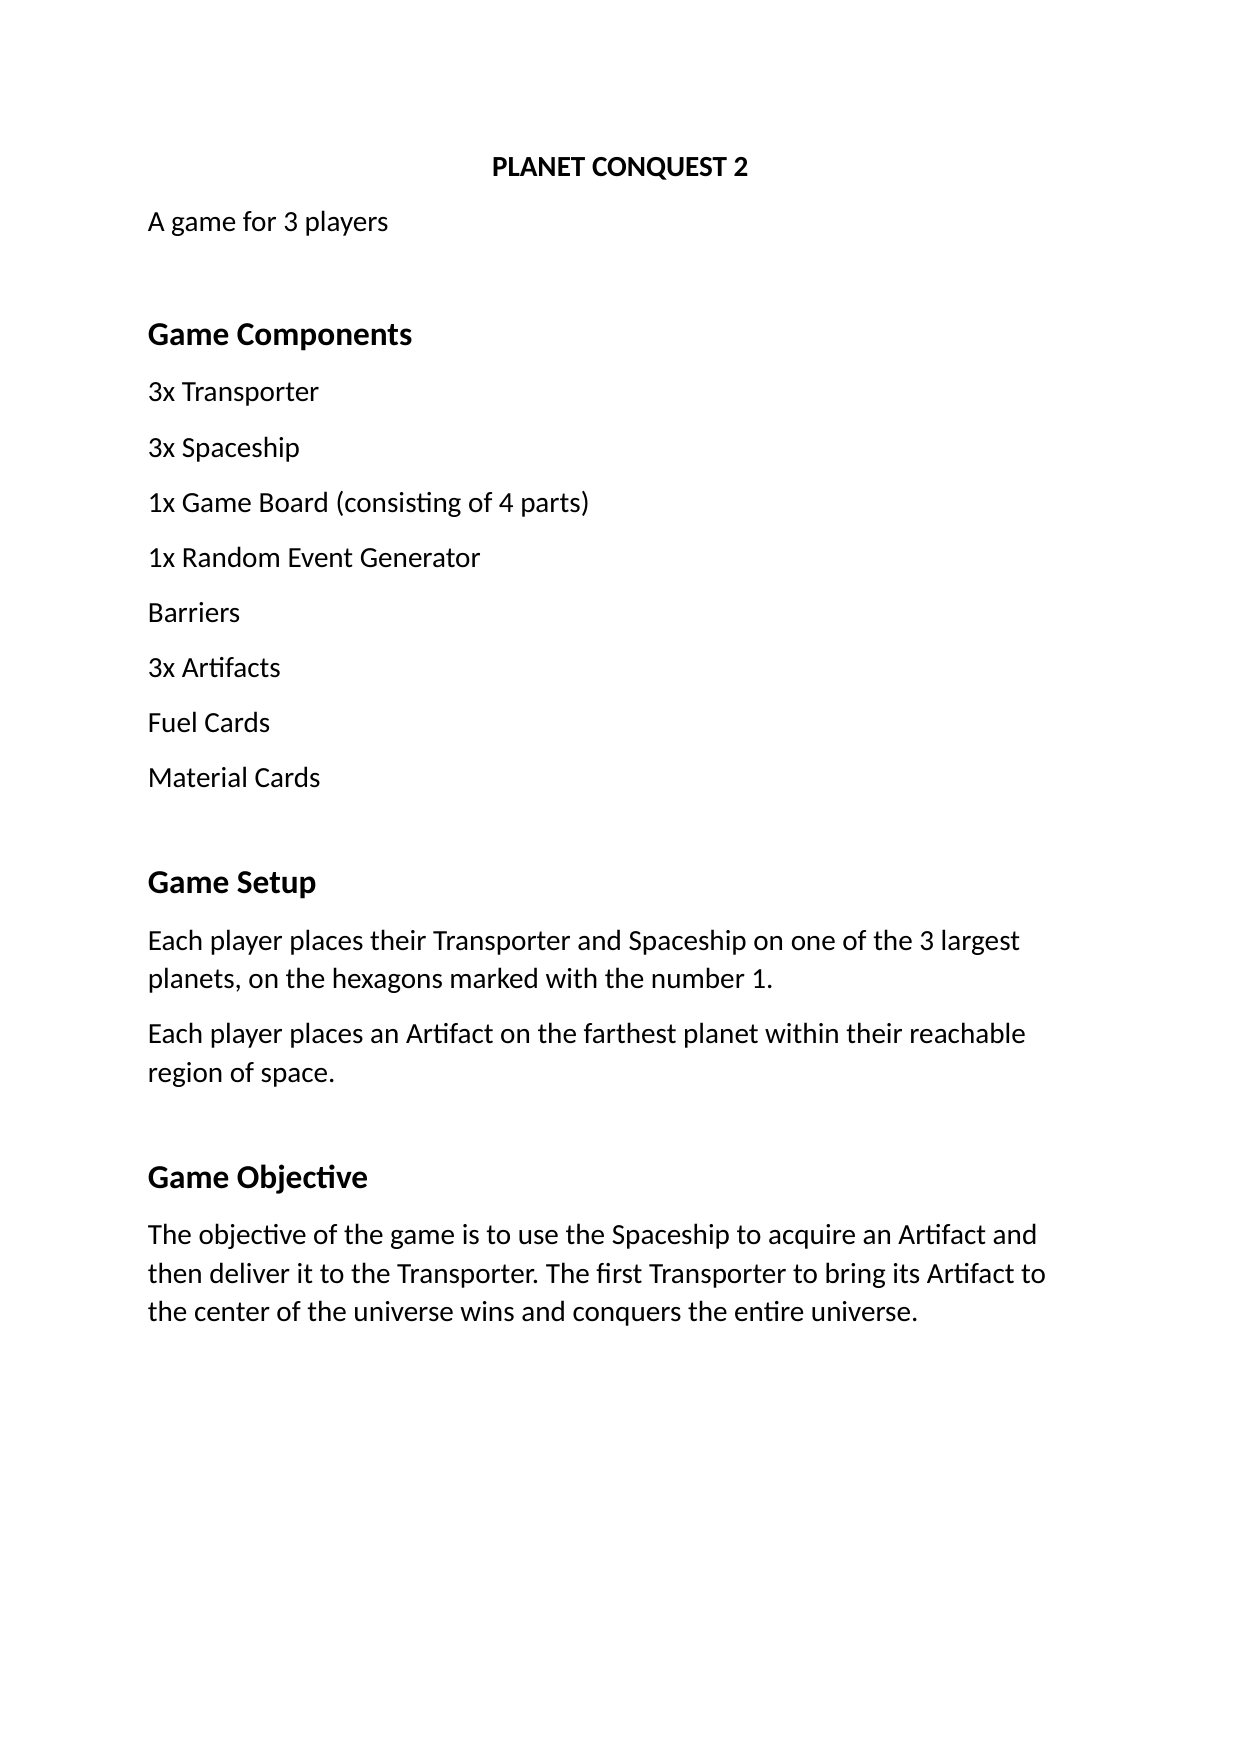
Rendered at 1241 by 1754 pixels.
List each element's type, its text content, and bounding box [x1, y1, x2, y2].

text Barriers [148, 594, 1093, 629]
text PLANET CONQUEST 2 [148, 148, 1093, 183]
text Game Components [148, 313, 1093, 354]
text 3x Transporter [148, 373, 1093, 409]
text 1x Random Event Generator [148, 539, 1093, 574]
text 3x Spaceship [148, 429, 1093, 464]
text Each player places an Artifact on the farthest planet within their reachable region of space. [148, 1015, 1093, 1089]
text 1x Game Board (consisting of 4 parts) [148, 484, 1093, 519]
text Each player places their Transporter and Spaceship on one of the 3 largest planets, on the hexagons marked with the number 1. [148, 922, 1093, 996]
text Fuel Cards [148, 704, 1093, 740]
text The objective of the game is to use the Spaceship to acquire an Artifact and then deliver it to the Transporter. The first Transporter to bring its Artifact to the center of the universe wins and conquers the entire universe. [148, 1216, 1093, 1329]
text 3x Artifacts [148, 649, 1093, 685]
text Material Cards [148, 759, 1093, 795]
text Game Setup [148, 861, 1093, 902]
text Game Objective [148, 1156, 1093, 1197]
text A game for 3 players [148, 203, 1093, 238]
